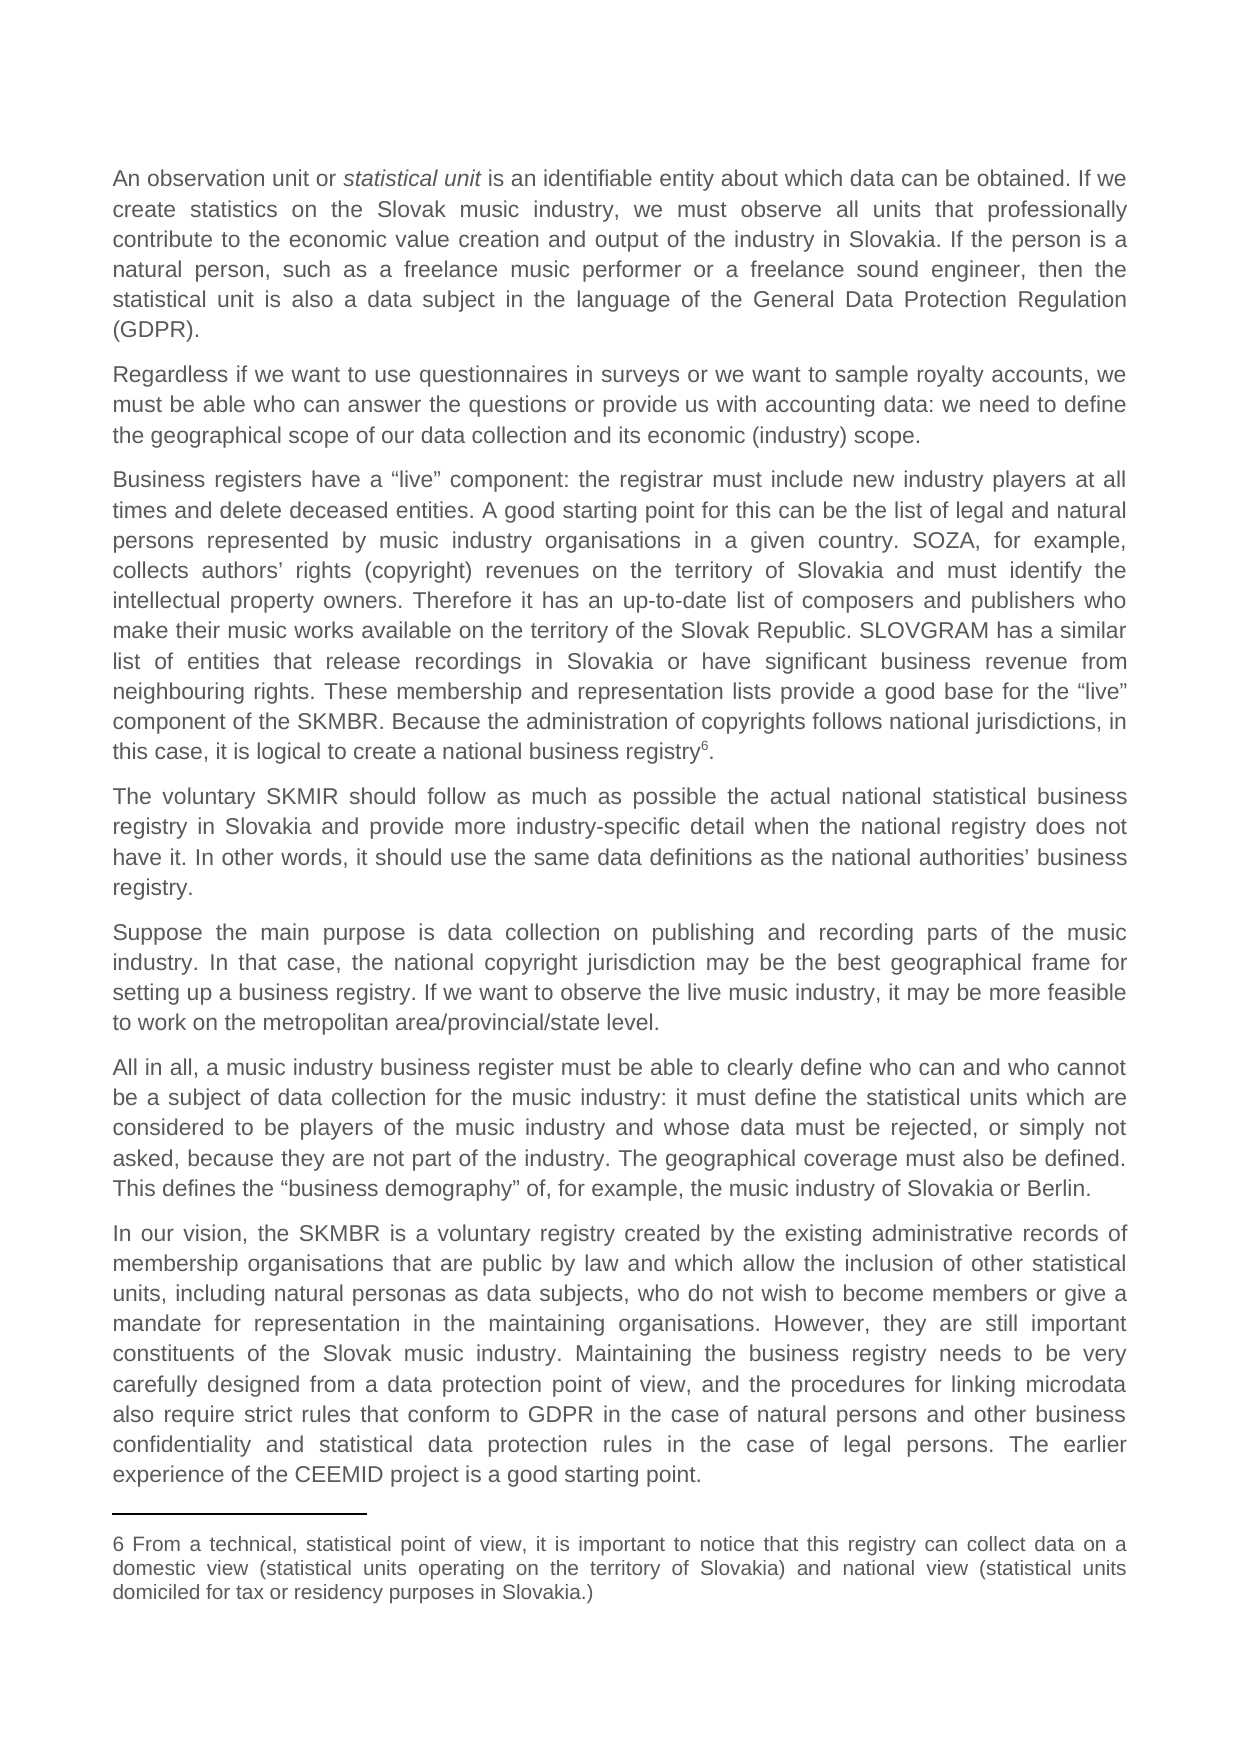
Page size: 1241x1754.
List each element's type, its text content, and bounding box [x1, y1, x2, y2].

text In our vision, the SKMBR is a voluntary registry created by the existing administrative records of membership organisations that are public by law and which allow the inclusion of other statistical units, including natural personas as data subjects, who do not wish to become members or give a mandate for representation in the maintaining organisations. However, they are still important constituents of the Slovak music industry. Maintaining the business registry needs to be very carefully designed from a data protection point of view, and the procedures for linking microdata also require strict rules that conform to GDPR in the case of natural persons and other business confidentiality and statistical data protection rules in the case of legal persons. The earlier experience of the CEEMID project is a good starting point. [112, 1219, 1128, 1488]
text All in all, a music industry business register must be able to clearly define who can and who cannot be a subject of data collection for the music industry: it must define the statistical units which are considered to be players of the music industry and whose data must be rejected, or simply not asked, because they are not part of the industry. The geographical coverage must also be defined. This defines the “business demography” of, for example, the music industry of Slovakia or Berlin. [112, 1054, 1128, 1201]
text An observation unit or statistical unit is an identifiable entity about which data can be obtained. If we create statistics on the Slovak music industry, we must observe all units that professionally contribute to the economic value creation and output of the industry in Slovakia. If the person is a natural person, such as a freelance music performer or a freelance sound engineer, then the statistical unit is also a data subject in the language of the General Data Protection Regulation (GDPR). [112, 165, 1128, 343]
text Business registers have a “live” component: the registrar must include new industry players at all times and delete deceased entities. A good starting point for this can be the list of legal and natural persons represented by music industry organisations in a given country. SOZA, for example, collects authors’ rights (copyright) revenues on the territory of Slovakia and must identify the intellectual property owners. Therefore it has an up-to-date list of composers and publishers who make their music works available on the territory of the Slovak Republic. SLOVGRAM has a similar list of entities that release recordings in Slovakia or have significant business revenue from neighbouring rights. These membership and representation lists provide a good base for the “live” component of the SKMBR. Because the administration of copyrights follows national jurisdictions, in this case, it is logical to create a national business registry. [112, 466, 1128, 765]
text Regardless if we want to use questionnaires in surveys or we want to sample royalty accounts, we must be able who can answer the questions or provide us with accounting data: we need to define the geographical scope of our data collection and its economic (industry) scope. [112, 361, 1128, 448]
text The voluntary SKMIR should follow as much as possible the actual national statistical business registry in Slovakia and provide more industry-specific detail when the national registry does not have it. In other words, it should use the same data definitions as the national authorities’ business registry. [112, 783, 1128, 900]
text Suppose the main purpose is data collection on publishing and recording parts of the music industry. In that case, the national copyright jurisdiction may be the best geographical frame for setting up a business registry. If we want to observe the live music industry, it may be more feasible to work on the metropolitan area/provincial/state level. [112, 918, 1128, 1036]
